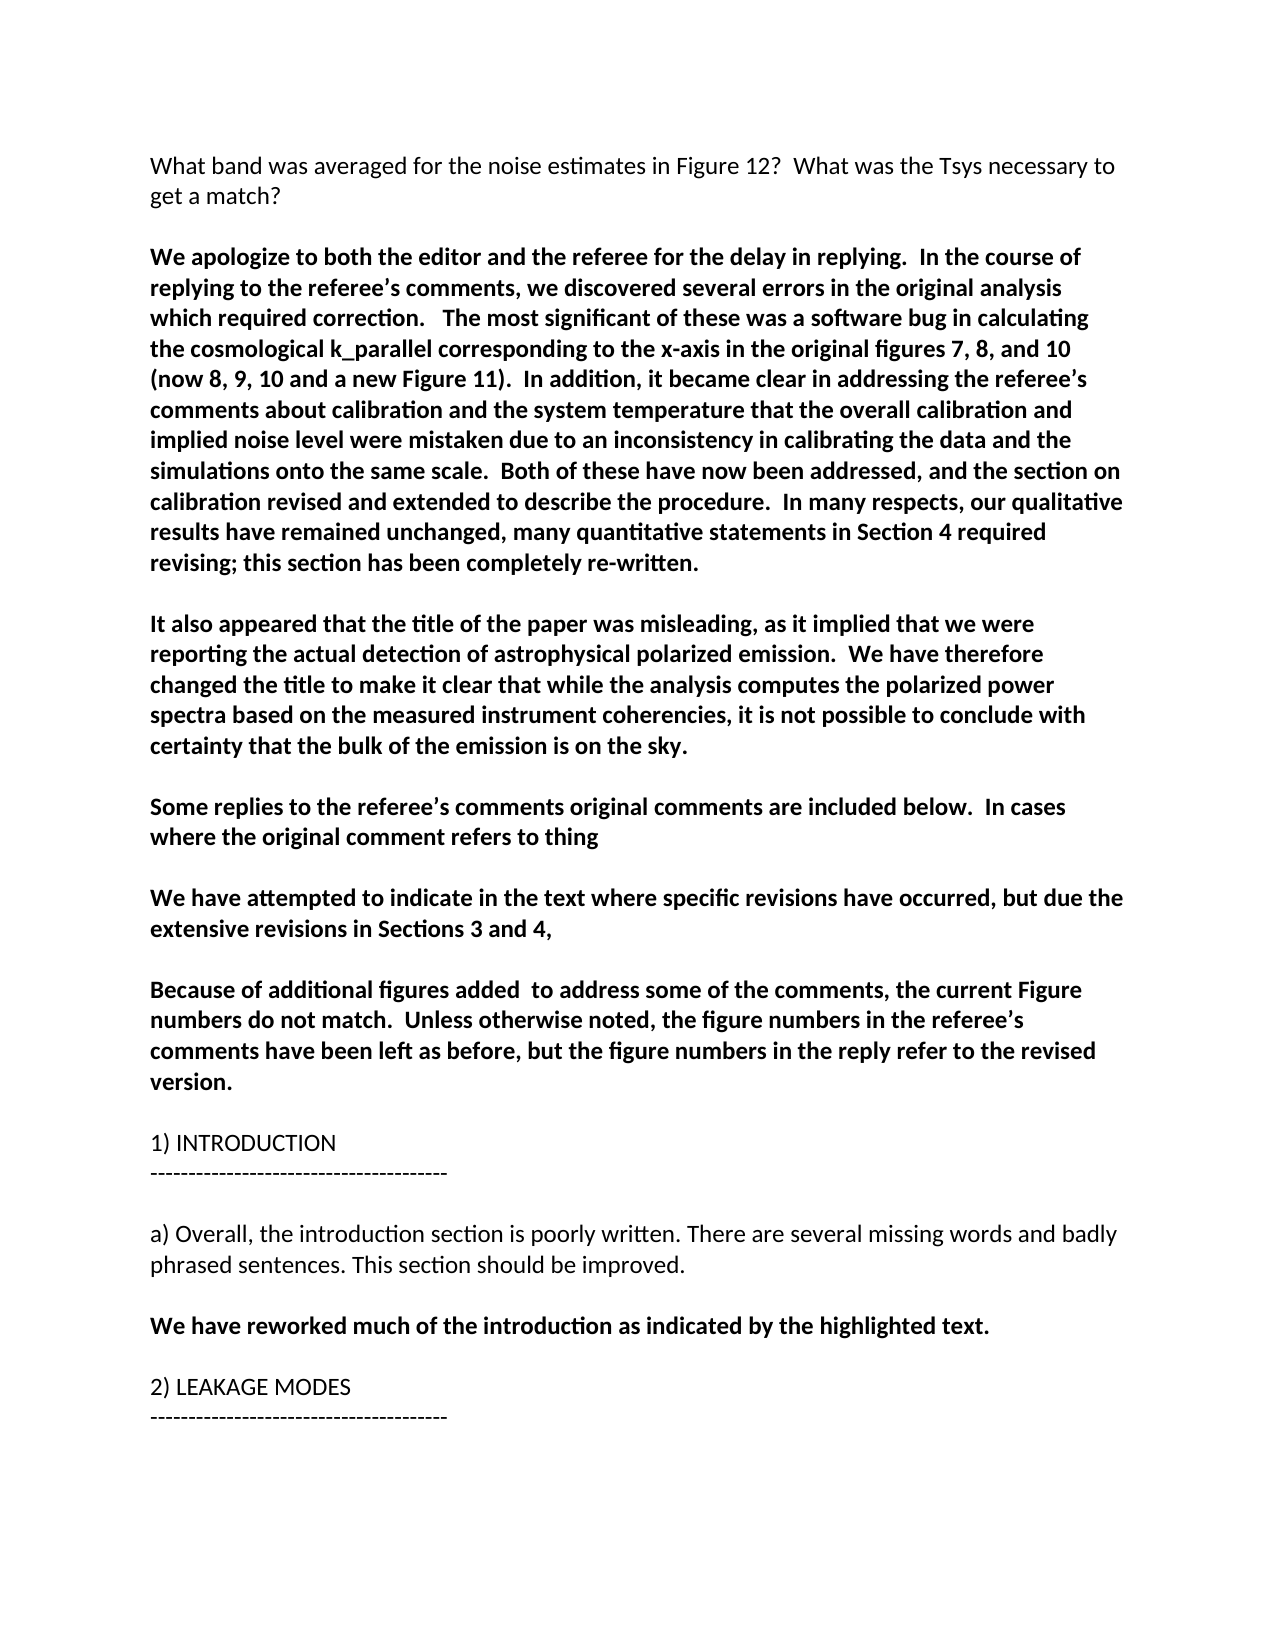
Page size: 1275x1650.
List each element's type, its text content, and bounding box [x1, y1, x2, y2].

text a) Overall, the introduction section is poorly written. There are several missing words and badly phrased sentences. This section should be improved. [150, 1218, 1125, 1279]
text What band was averaged for the noise estimates in Figure 12? What was the Tsys necessary to get a match? [150, 150, 1125, 211]
text Some replies to the referee’s comments original comments are included below. In cases where the original comment refers to thing [150, 791, 1125, 852]
text --------------------------------------- [150, 1401, 1125, 1432]
text 1) INTRODUCTION [150, 1127, 1125, 1157]
text We have reworked much of the introduction as indicated by the highlighted text. [150, 1310, 1125, 1340]
text We have attempted to indicate in the text where specific revisions have occurred, but due the extensive revisions in Sections 3 and 4, [150, 882, 1125, 943]
text 2) LEAKAGE MODES [150, 1371, 1125, 1401]
text Because of additional figures added to address some of the comments, the current Figure numbers do not match. Unless otherwise noted, the figure numbers in the referee’s comments have been left as before, but the figure numbers in the reply refer to the revised version. [150, 974, 1125, 1096]
text --------------------------------------- [150, 1157, 1125, 1188]
text We apologize to both the editor and the referee for the delay in replying. In the course of replying to the referee’s comments, we discovered several errors in the original analysis which required correction. The most significant of these was a software bug in calculating the cosmological k_parallel corresponding to the x-axis in the original figures 7, 8, and 10 (now 8, 9, 10 and a new Figure 11). In addition, it became clear in addressing the referee’s comments about calibration and the system temperature that the overall calibration and implied noise level were mistaken due to an inconsistency in calibrating the data and the simulations onto the same scale. Both of these have now been addressed, and the section on calibration revised and extended to describe the procedure. In many respects, our qualitative results have remained unchanged, many quantitative statements in Section 4 required revising; this section has been completely re-written. [150, 242, 1125, 577]
text It also appeared that the title of the paper was misleading, as it implied that we were reporting the actual detection of astrophysical polarized emission. We have therefore changed the title to make it clear that while the analysis computes the polarized power spectra based on the measured instrument coherencies, it is not possible to conclude with certainty that the bulk of the emission is on the sky. [150, 608, 1125, 760]
